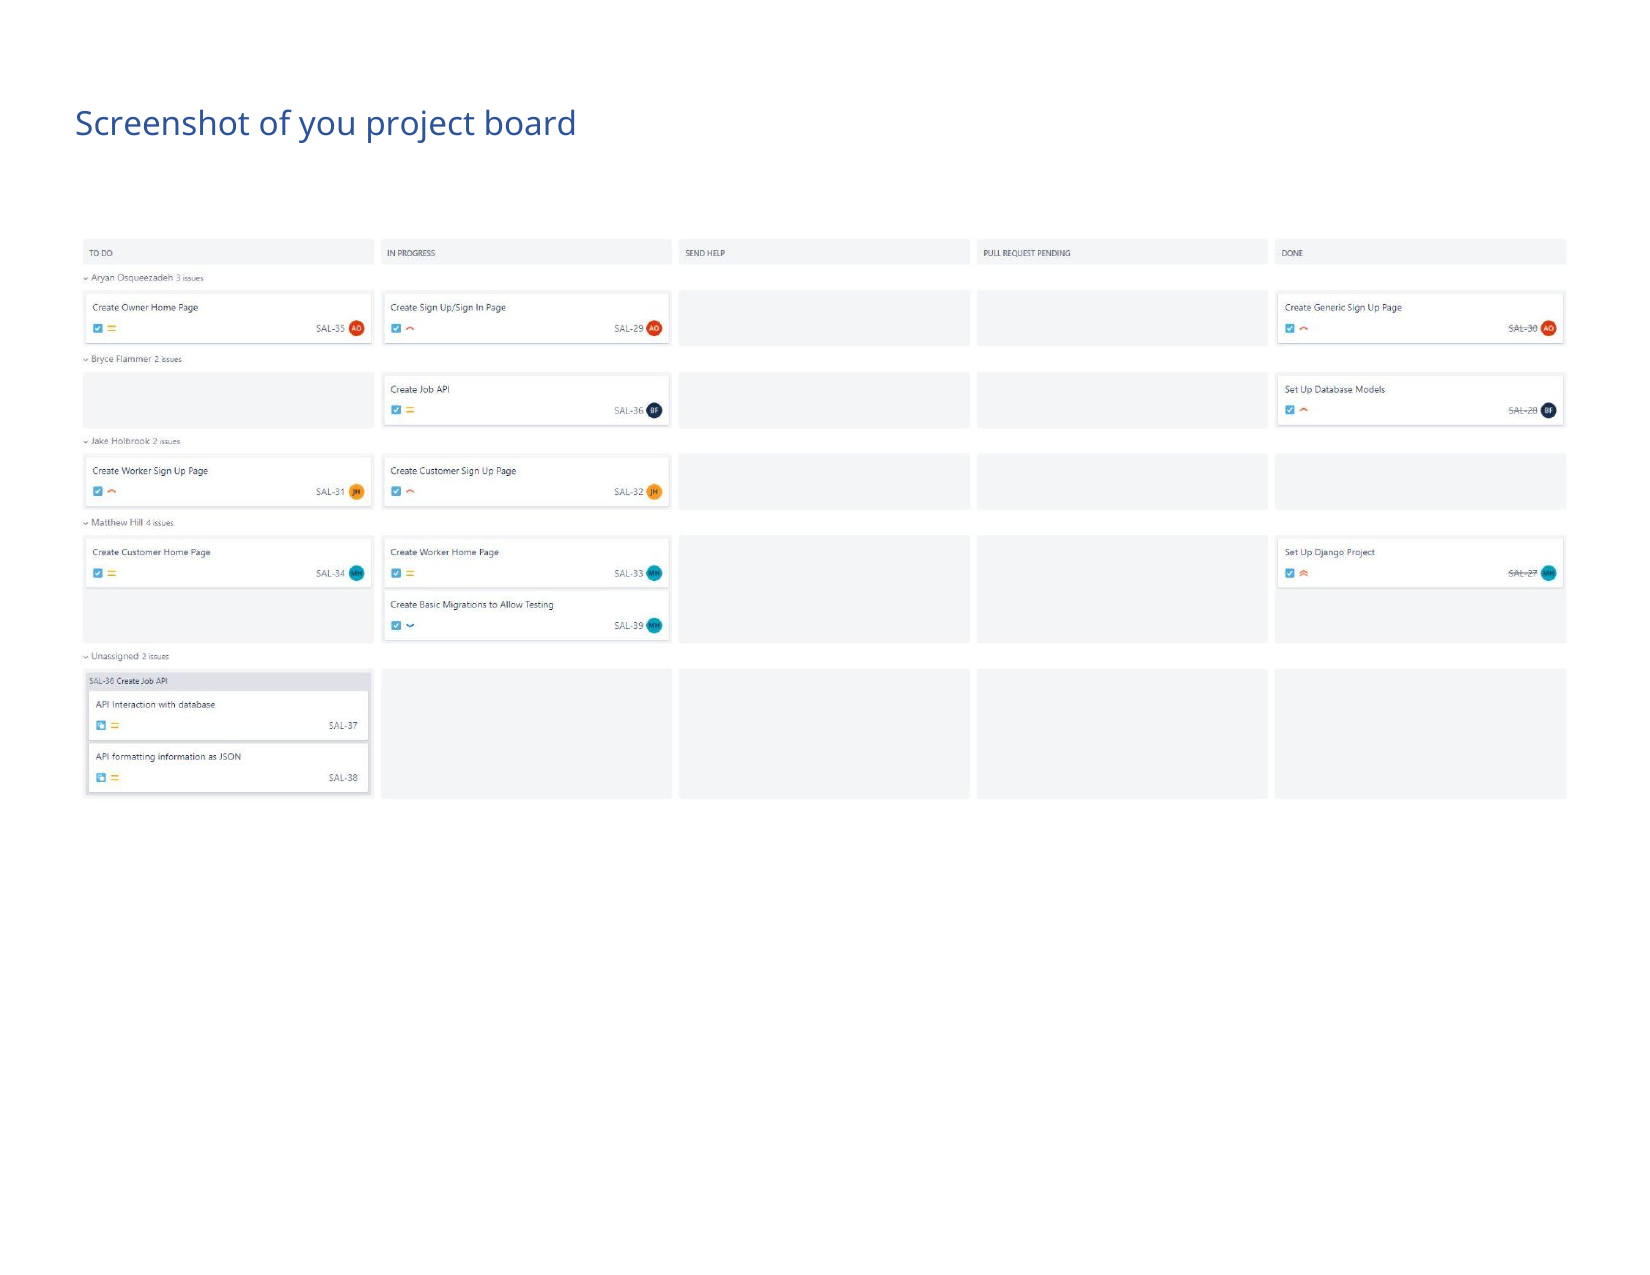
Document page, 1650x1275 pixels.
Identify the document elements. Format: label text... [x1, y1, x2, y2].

picture [75, 237, 1575, 804]
subtitle Screenshot of you project board [75, 100, 1575, 145]
